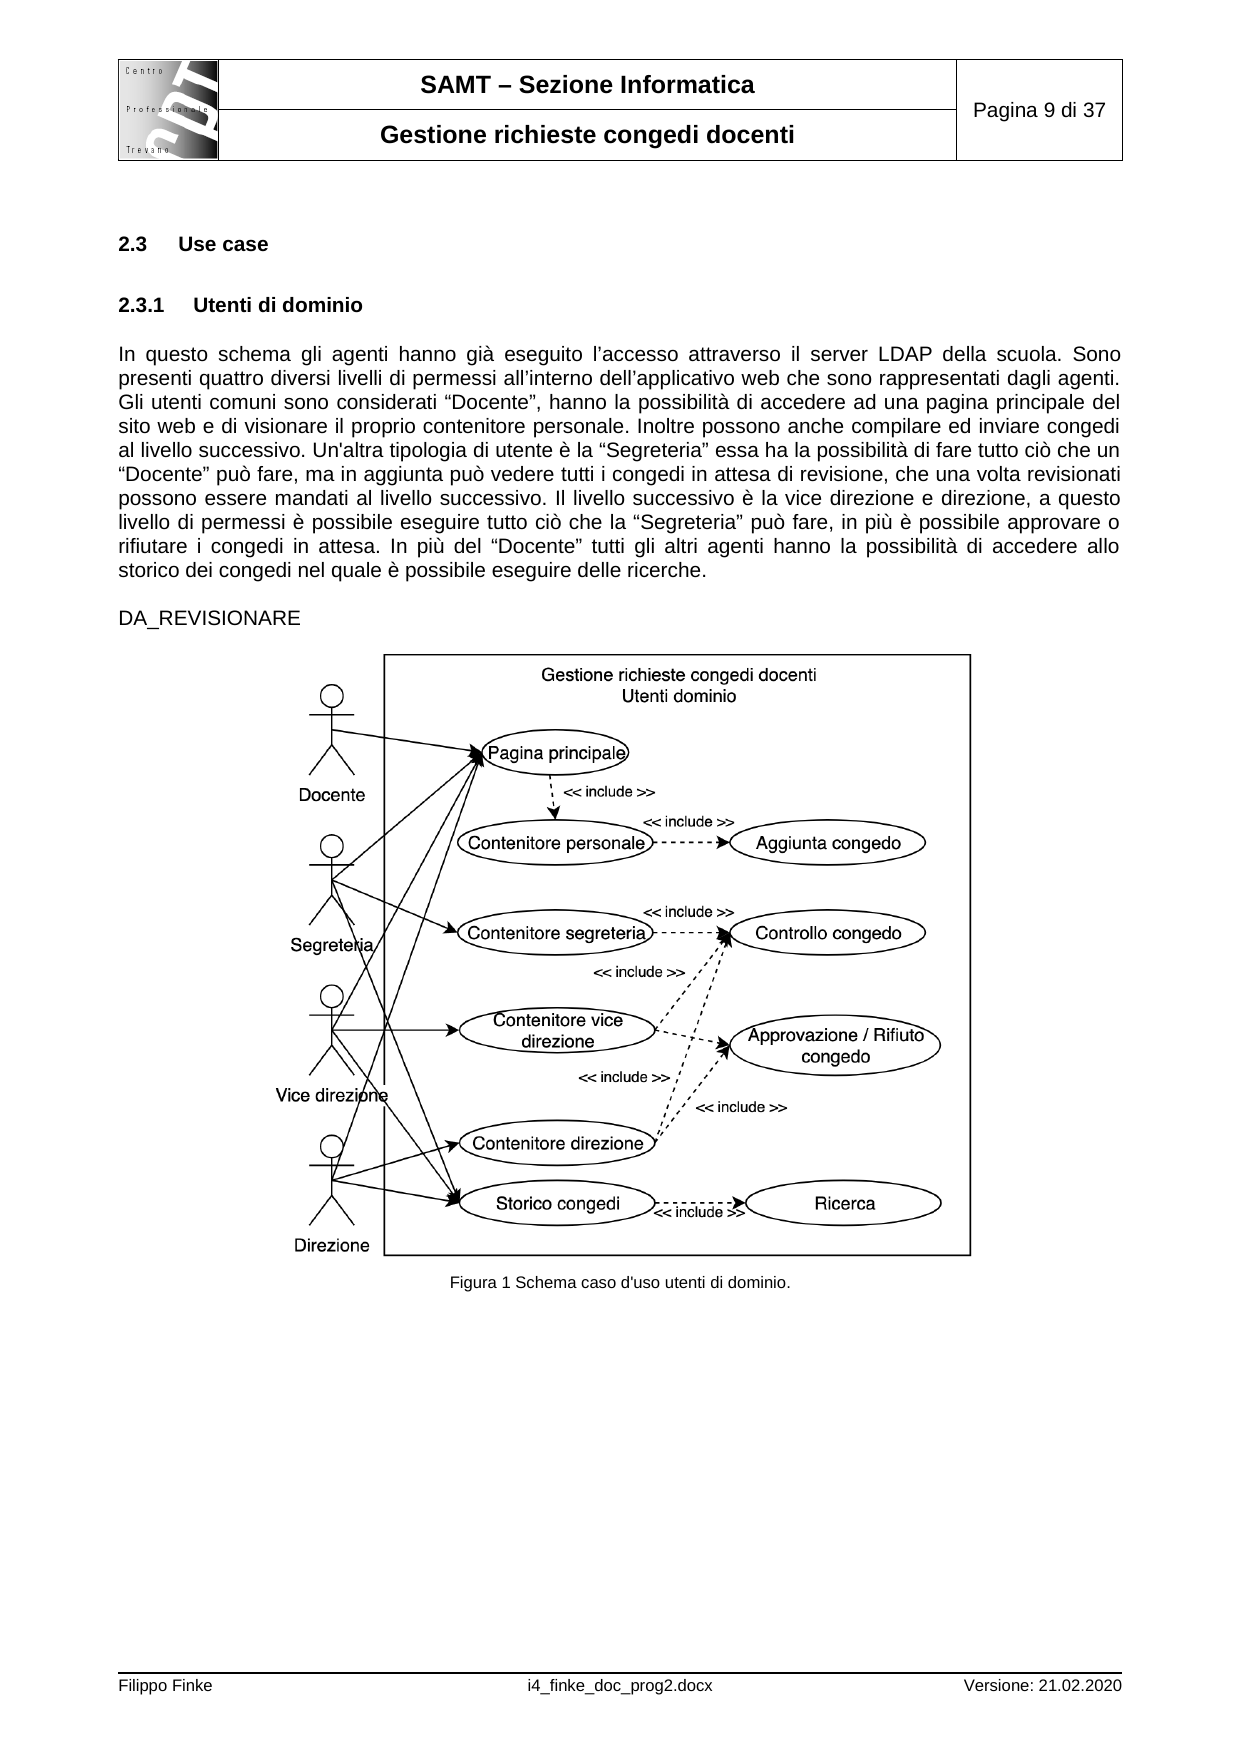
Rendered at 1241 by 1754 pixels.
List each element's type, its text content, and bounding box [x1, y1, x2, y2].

text DA_REVISIONARE [118, 606, 1122, 630]
subtitle Use case [118, 232, 1122, 256]
text In questo schema gli agenti hanno già eseguito l’accesso attraverso il server LDAP della scuola. Sono presenti quattro diversi livelli di permessi all’interno dell’applicativo web che sono rappresentati dagli agenti. Gli utenti comuni sono considerati “Docente”, hanno la possibilità di accedere ad una pagina principale del sito web e di visionare il proprio contenitore personale. Inoltre possono anche compilare ed inviare congedi al livello successivo. Un'altra tipologia di utente è la “Segreteria” essa ha la possibilità di fare tutto ciò che un “Docente” può fare, ma in aggiunta può vedere tutti i congedi in attesa di revisione, che una volta revisionati possono essere mandati al livello successivo. Il livello successivo è la vice direzione e direzione, a questo livello di permessi è possibile eseguire tutto ciò che la “Segreteria” può fare, in più è possibile approvare o rifiutare i congedi in attesa. In più del “Docente” tutti gli altri agenti hanno la possibilità di accedere allo storico dei congedi nel quale è possibile eseguire delle ricerche. [118, 342, 1122, 582]
text Figura 1 Schema caso d'uso utenti di dominio. [118, 1272, 1122, 1292]
picture [118, 60, 218, 159]
picture [265, 653, 975, 1260]
subtitle Utenti di dominio [118, 293, 1122, 317]
